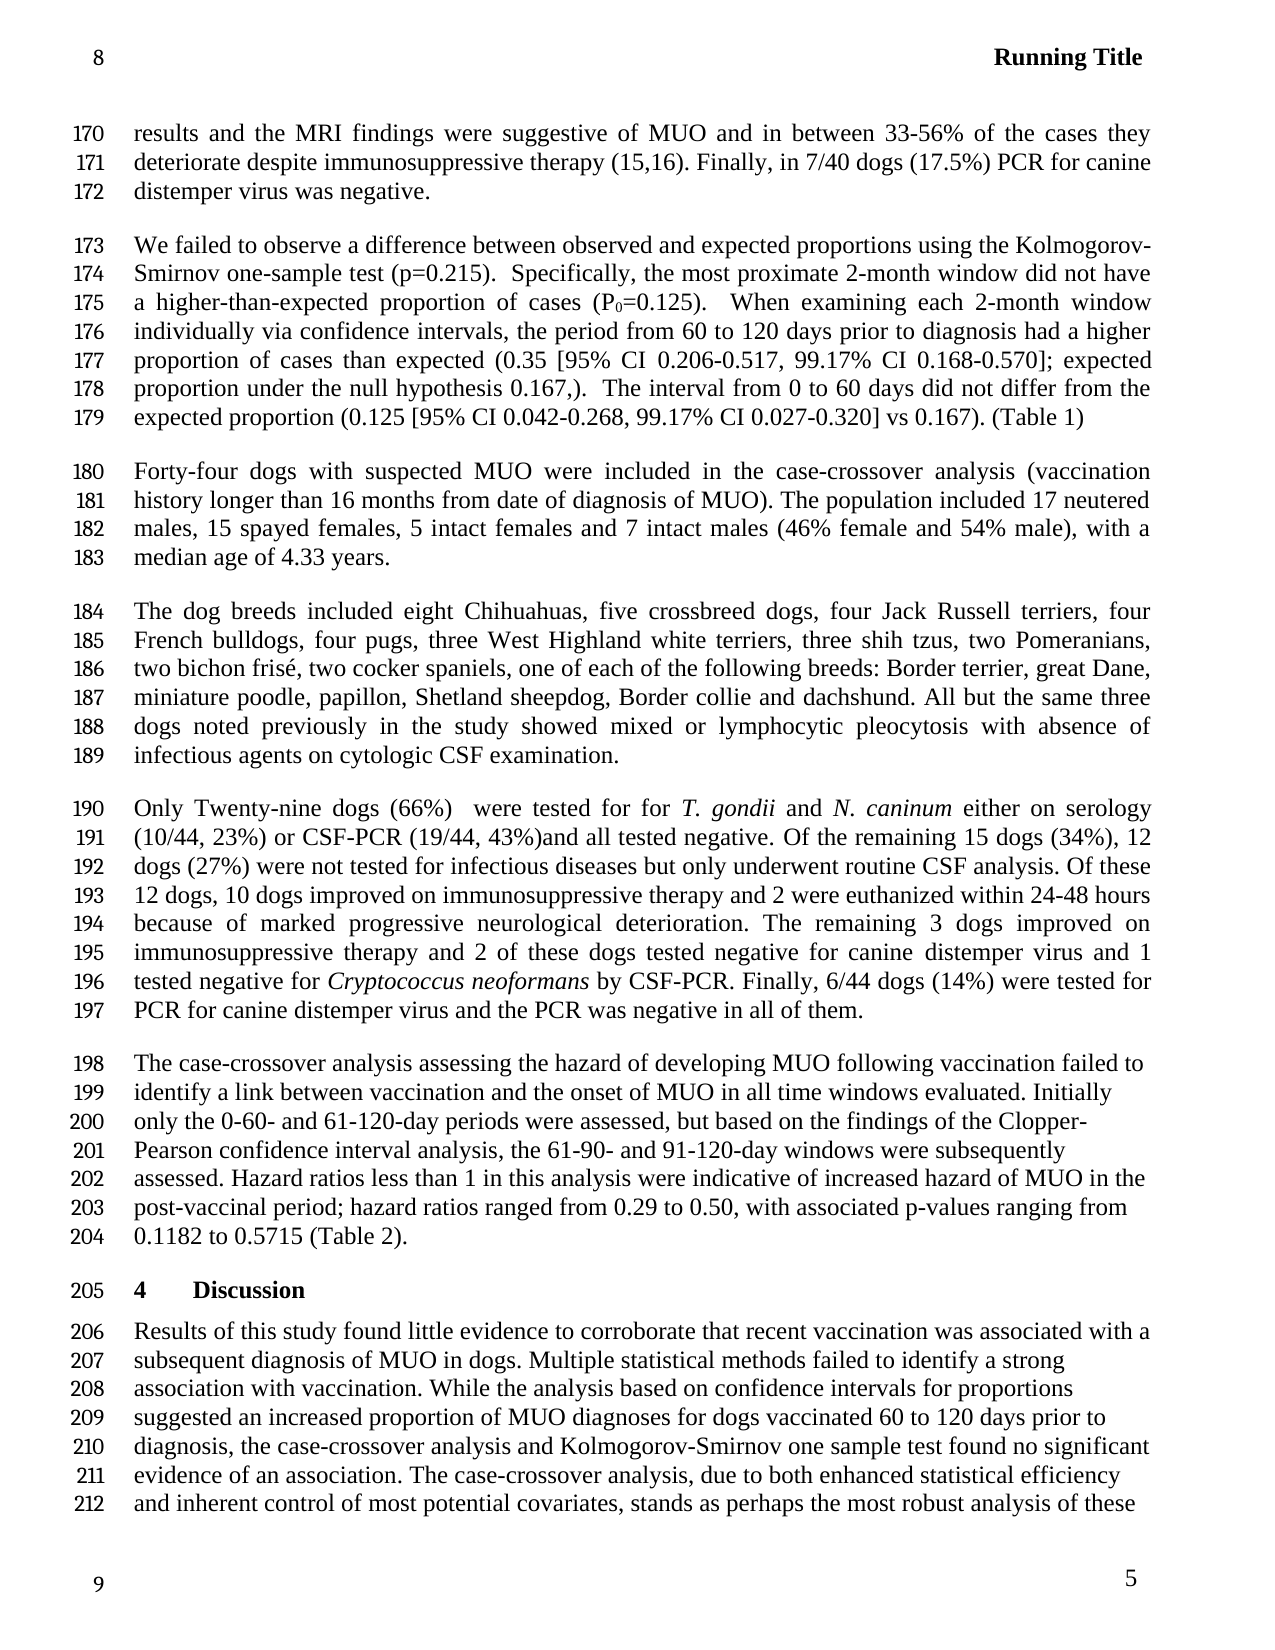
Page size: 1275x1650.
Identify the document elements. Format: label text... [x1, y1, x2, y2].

text Only Twenty-nine dogs (66%) were tested for for T. gondii and N. caninum either on serology (10/44, 23%) or CSF-PCR (19/44, 43%)and all tested negative. Of the remaining 15 dogs (34%), 12 dogs (27%) were not tested for infectious diseases but only underwent routine CSF analysis. Of these 12 dogs, 10 dogs improved on immunosuppressive therapy and 2 were euthanized within 24-48 hours because of marked progressive neurological deterioration. The remaining 3 dogs improved on immunosuppressive therapy and 2 of these dogs tested negative for canine distemper virus and 1 tested negative for Cryptococcus neoformans by CSF-PCR. Finally, 6/44 dogs (14%) were tested for PCR for canine distemper virus and the PCR was negative in all of them. [133, 793, 1152, 1023]
subtitle Discussion [133, 1275, 1152, 1303]
text The case-crossover analysis assessing the hazard of developing MUO following vaccination failed to identify a link between vaccination and the onset of MUO in all time windows evaluated. Initially only the 0-60- and 61-120-day periods were assessed, but based on the findings of the Clopper-Pearson confidence interval analysis, the 61-90- and 91-120-day windows were subsequently assessed. Hazard ratios less than 1 in this analysis were indicative of increased hazard of MUO in the post-vaccinal period; hazard ratios ranged from 0.29 to 0.50, with associated p-values ranging from 0.1182 to 0.5715 (Table 2). [133, 1048, 1152, 1250]
text We failed to observe a difference between observed and expected proportions using the Kolmogorov-Smirnov one-sample test (p=0.215). Specifically, the most proximate 2-month window did not have a higher-than-expected proportion of cases (P0=0.125). When examining each 2-month window individually via confidence intervals, the period from 60 to 120 days prior to diagnosis had a higher proportion of cases than expected (0.35 [95% CI 0.206-0.517, 99.17% CI 0.168-0.570]; expected proportion under the null hypothesis 0.167,). The interval from 0 to 60 days did not differ from the expected proportion (0.125 [95% CI 0.042-0.268, 99.17% CI 0.027-0.320] vs 0.167). (Table 1) [133, 230, 1152, 431]
text Forty-four dogs with suspected MUO were included in the case-crossover analysis (vaccination history longer than 16 months from date of diagnosis of MUO). The population included 17 neutered males, 15 spayed females, 5 intact females and 7 intact males (46% female and 54% male), with a median age of 4.33 years. [133, 456, 1152, 571]
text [133, 118, 1152, 205]
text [133, 1316, 1152, 1517]
text The dog breeds included eight Chihuahuas, five crossbreed dogs, four Jack Russell terriers, four French bulldogs, four pugs, three West Highland white terriers, three shih tzus, two Pomeranians, two bichon frisé, two cocker spaniels, one of each of the following breeds: Border terrier, great Dane, miniature poodle, papillon, Shetland sheepdog, Border collie and dachshund. All but the same three dogs noted previously in the study showed mixed or lymphocytic pleocytosis with absence of infectious agents on cytologic CSF examination. [133, 596, 1152, 768]
